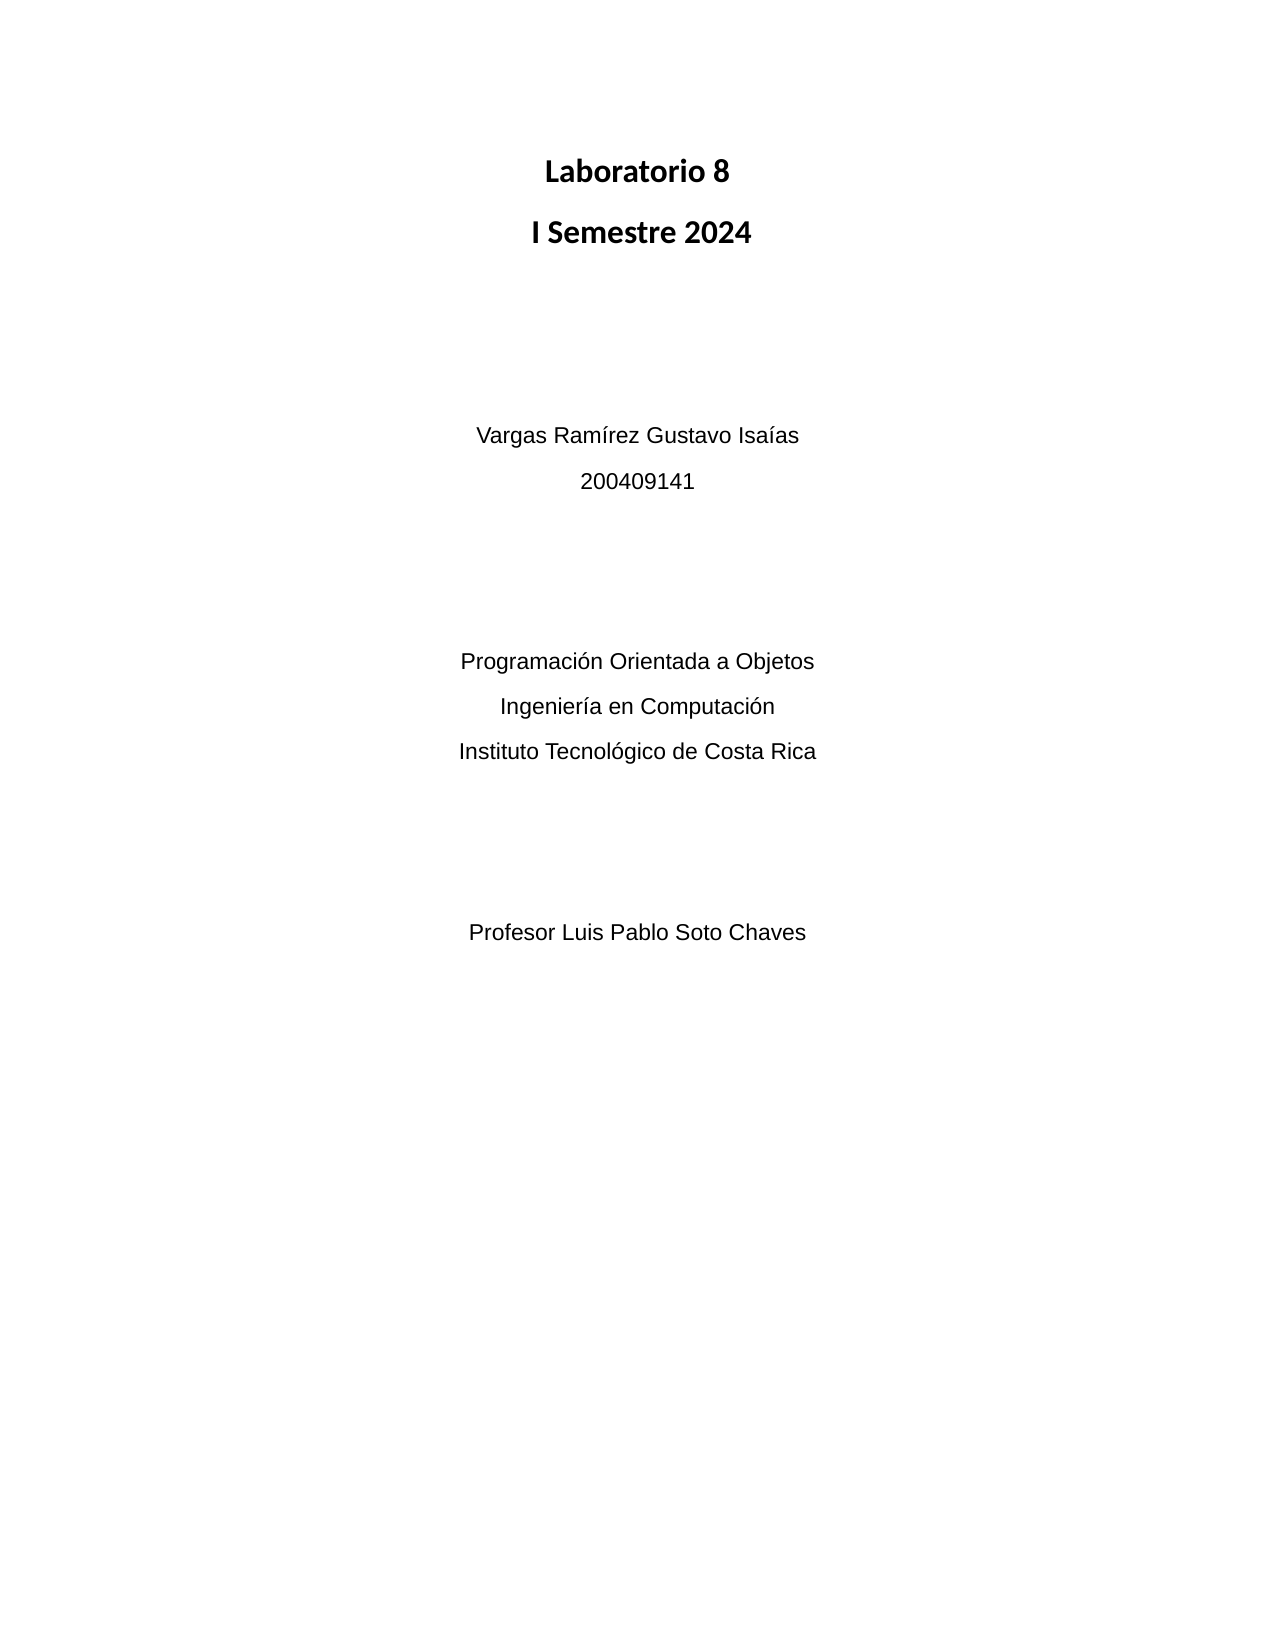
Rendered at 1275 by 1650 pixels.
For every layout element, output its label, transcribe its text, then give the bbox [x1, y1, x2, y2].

text Vargas Ramírez Gustavo Isaías [150, 422, 1125, 449]
text Profesor Luis Pablo Soto Chaves [150, 919, 1125, 945]
text 200409141 [150, 468, 1125, 494]
text Instituto Tecnológico de Costa Rica [150, 738, 1125, 764]
text I Semestre 2024 [150, 211, 1125, 251]
text Ingeniería en Computación [150, 693, 1125, 719]
text Programación Orientada a Objetos [150, 648, 1125, 674]
text Laboratorio 8 [150, 150, 1125, 191]
